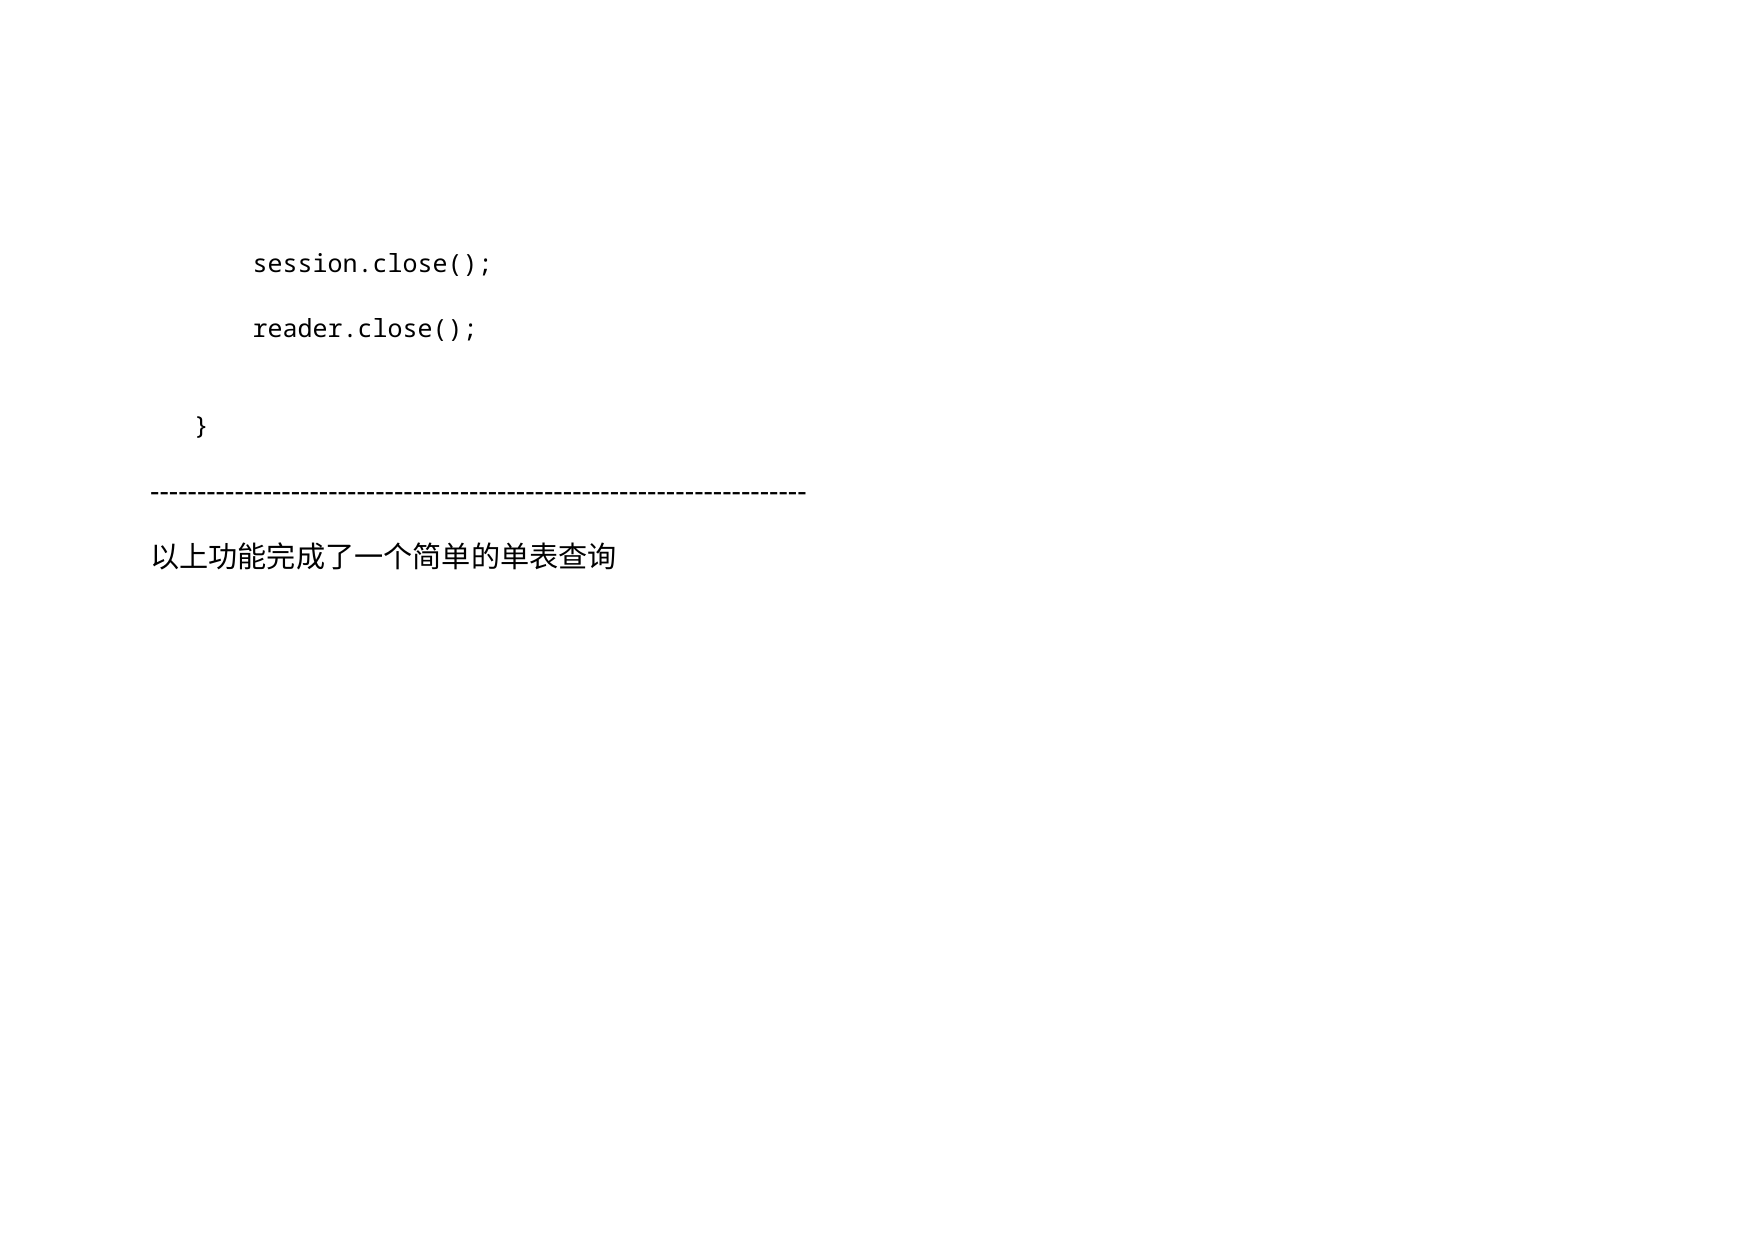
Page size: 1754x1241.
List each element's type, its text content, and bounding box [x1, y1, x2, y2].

text } [150, 393, 1604, 458]
text 以上功能完成了一个简单的单表查询 [150, 523, 1604, 588]
text session.close(); [150, 230, 1604, 295]
text reader.close(); [150, 295, 1604, 360]
text ---------------------------------------------------------------------- [150, 458, 1604, 523]
